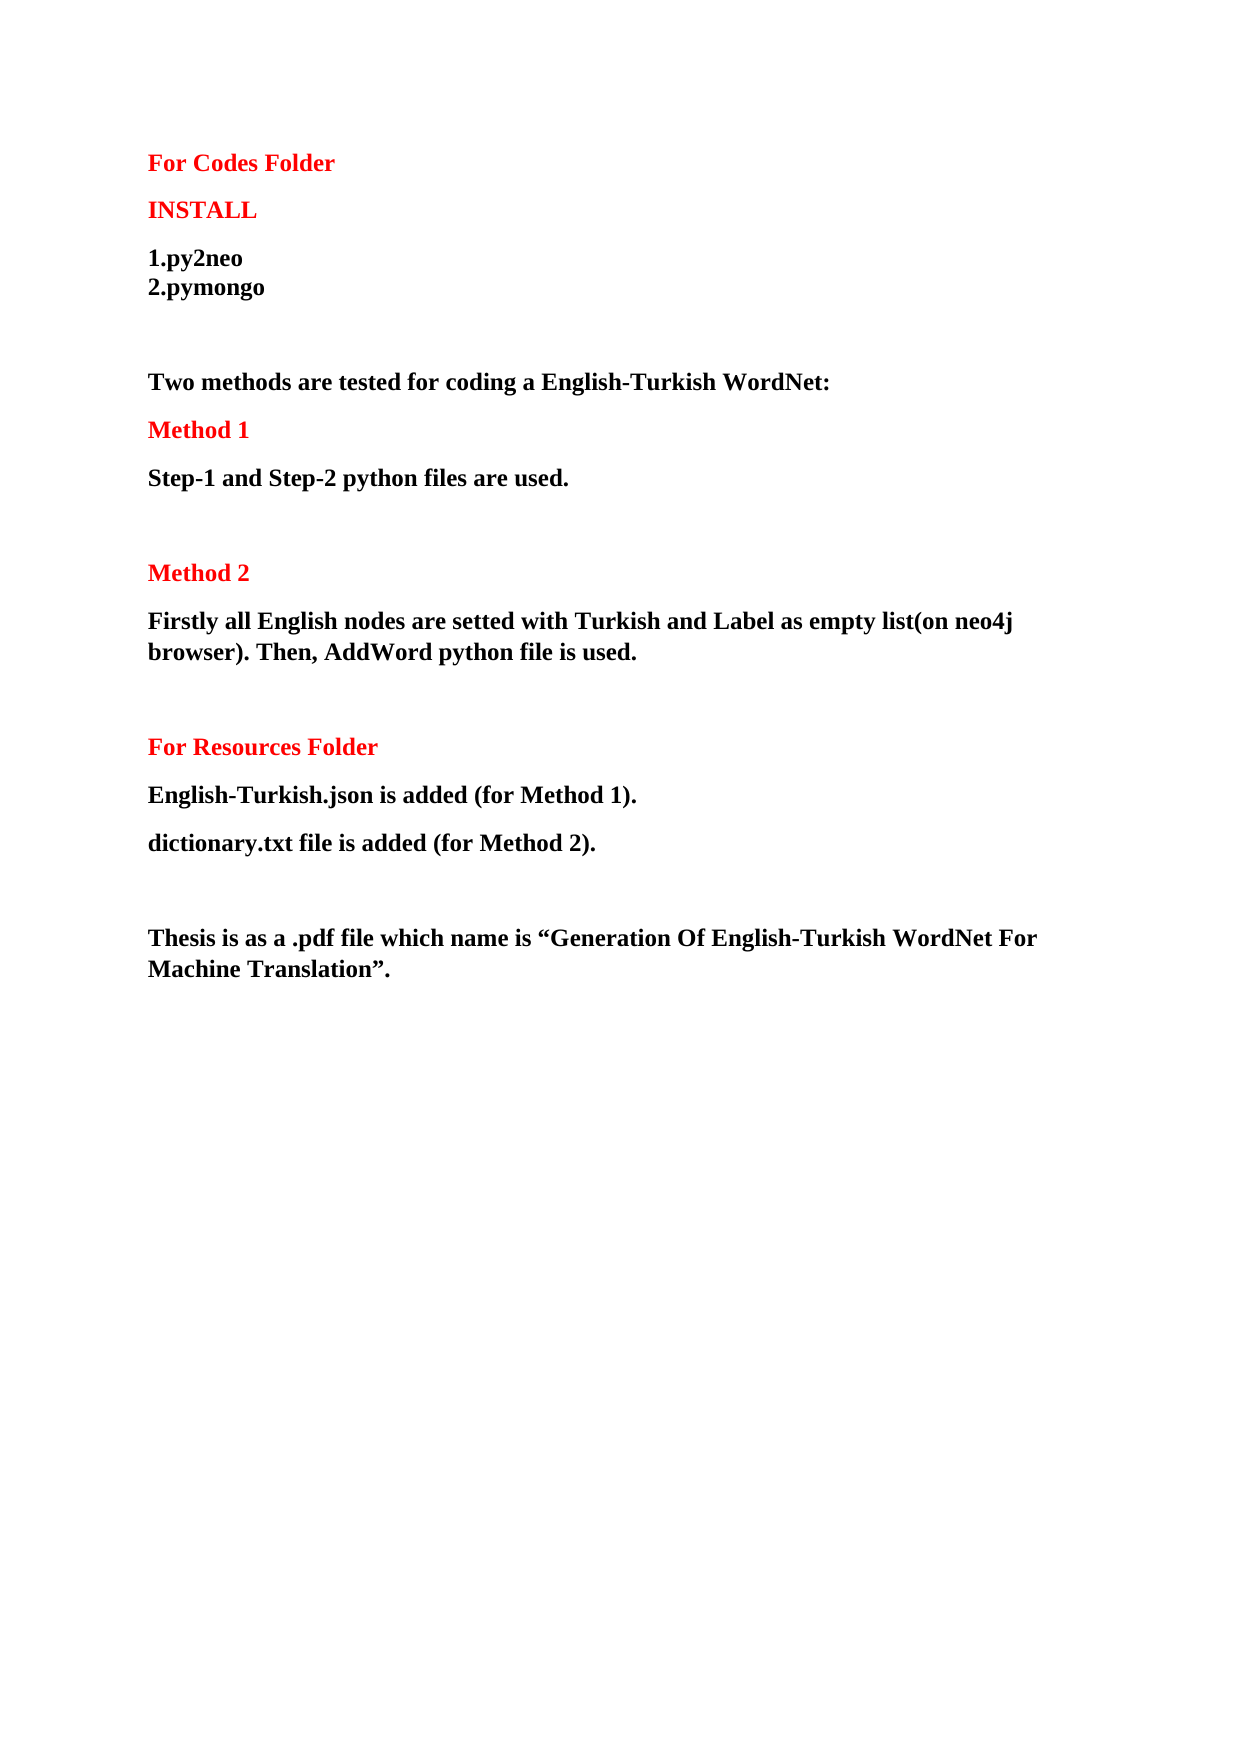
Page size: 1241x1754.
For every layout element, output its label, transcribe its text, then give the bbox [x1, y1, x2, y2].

text Firstly all English nodes are setted with Turkish and Label as empty list(on neo4j browser). Then, AddWord python file is used. [148, 606, 1093, 666]
text Step-1 and Step-2 python files are used. [148, 463, 1093, 491]
text dictionary.txt file is added (for Method 2). [148, 828, 1093, 856]
text For Codes Folder [148, 148, 1093, 176]
text English-Turkish.json is added (for Method 1). [148, 780, 1093, 809]
text Method 2 [148, 558, 1093, 587]
text Two methods are tested for coding a English-Turkish WordNet: [148, 367, 1093, 396]
text INSTALL [148, 195, 1093, 224]
text 1.py2neo [148, 243, 1093, 272]
text Method 1 [148, 415, 1093, 444]
text For Resources Folder [148, 732, 1093, 761]
text 2.pymongo [148, 272, 1093, 301]
text Thesis is as a .pdf file which name is “Generation Of English-Turkish WordNet For Machine Translation”. [148, 923, 1093, 983]
